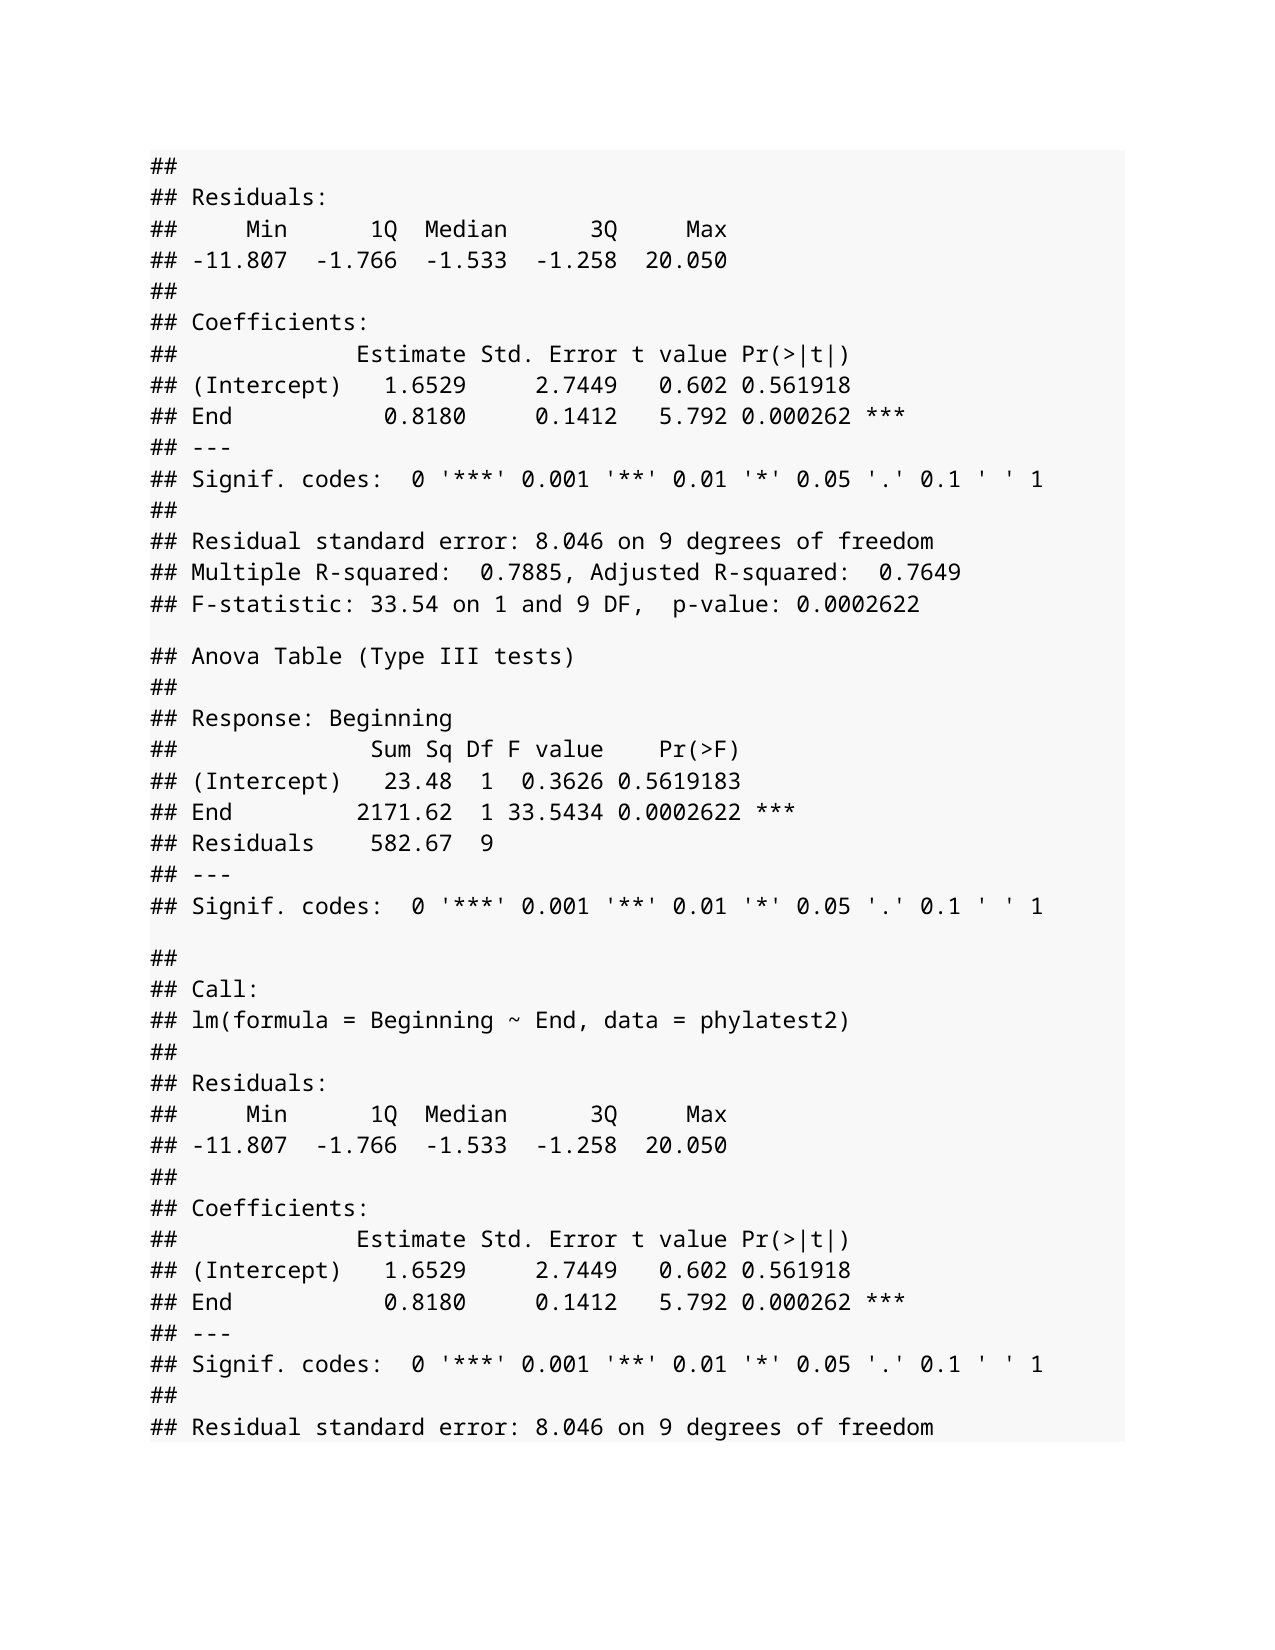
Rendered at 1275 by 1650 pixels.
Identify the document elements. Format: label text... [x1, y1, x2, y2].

text ## Anova Table (Type III tests) ## ## Response: Beginning ## Sum Sq Df F value Pr(>F) ## (Intercept) 23.48 1 0.3626 0.5619183 ## End 2171.62 1 33.5434 0.0002622 *** ## Residuals 582.67 9 ## --- ## Signif. codes: 0 '***' 0.001 '**' 0.01 '*' 0.05 '.' 0.1 ' ' 1 [150, 639, 1125, 921]
